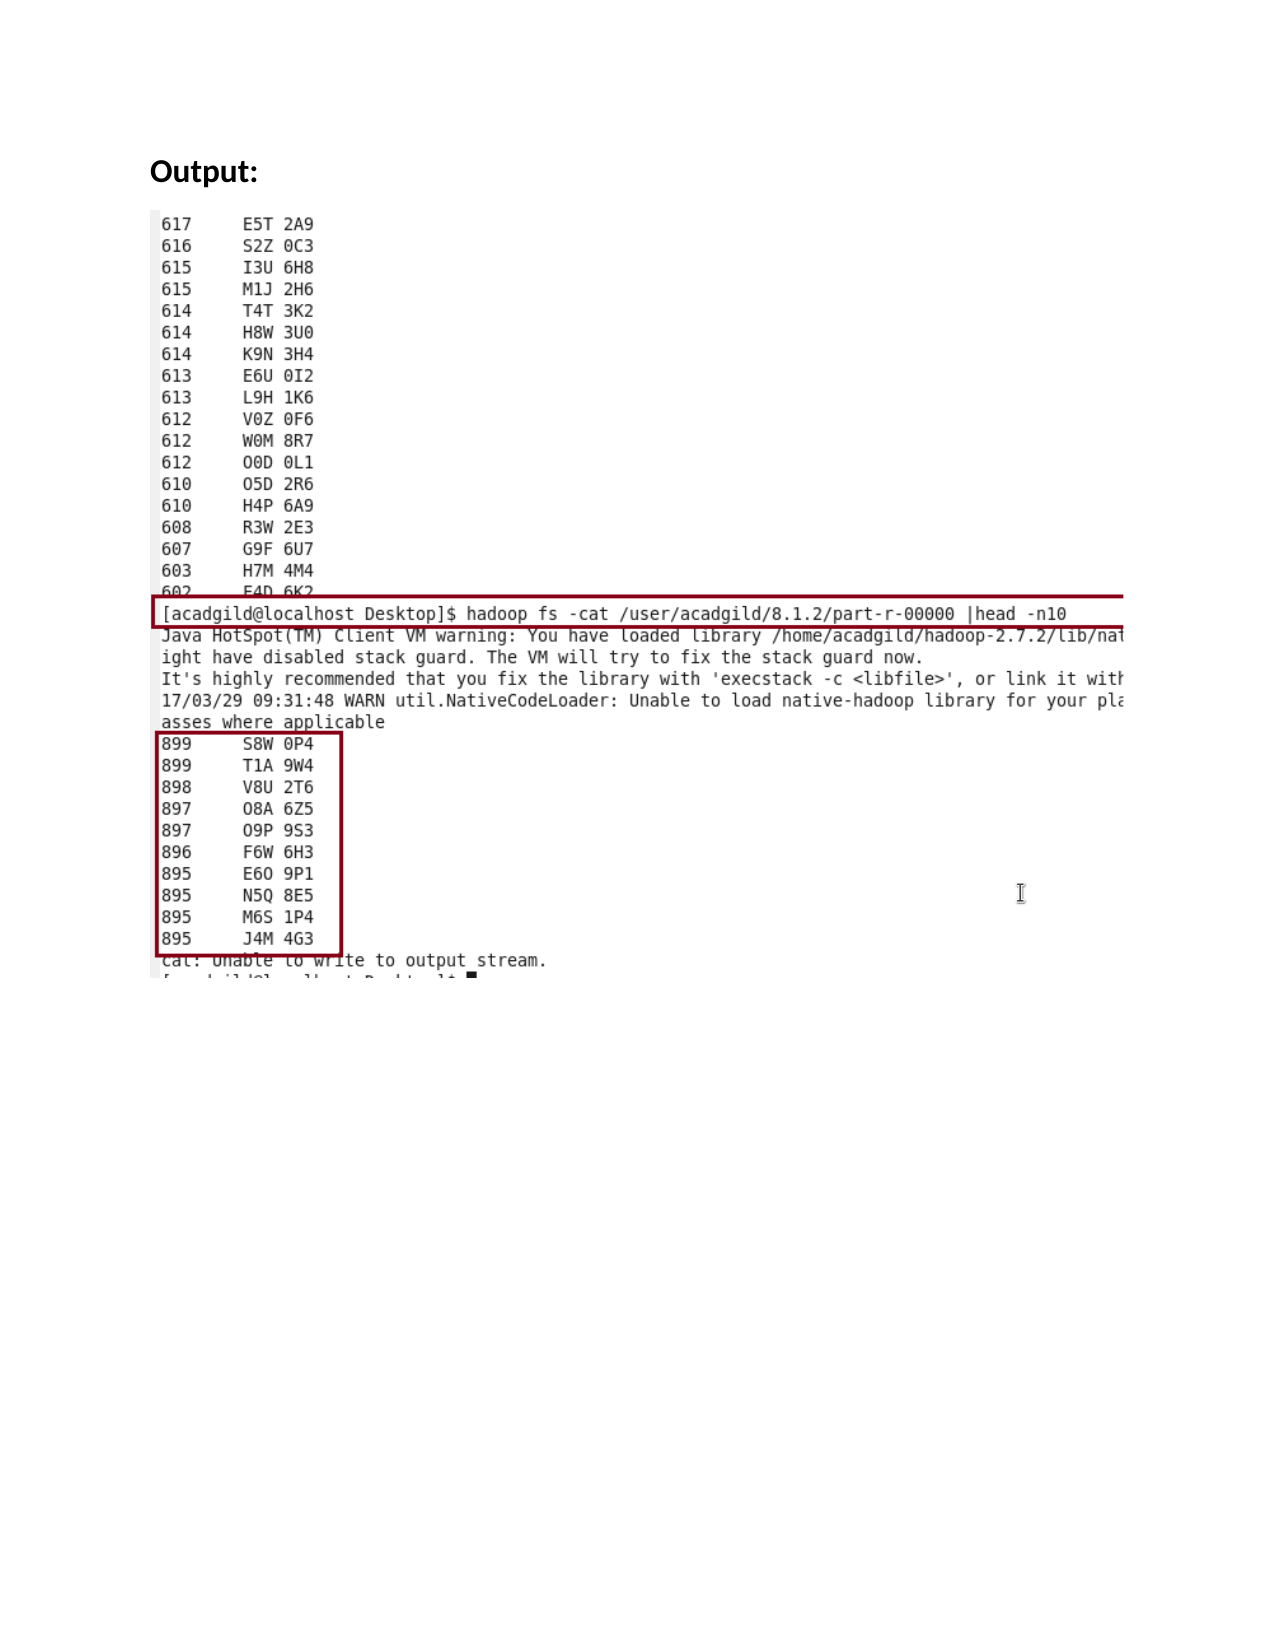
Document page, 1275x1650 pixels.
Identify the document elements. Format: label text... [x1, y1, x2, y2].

text Output: [150, 150, 1125, 191]
picture [150, 210, 1124, 978]
